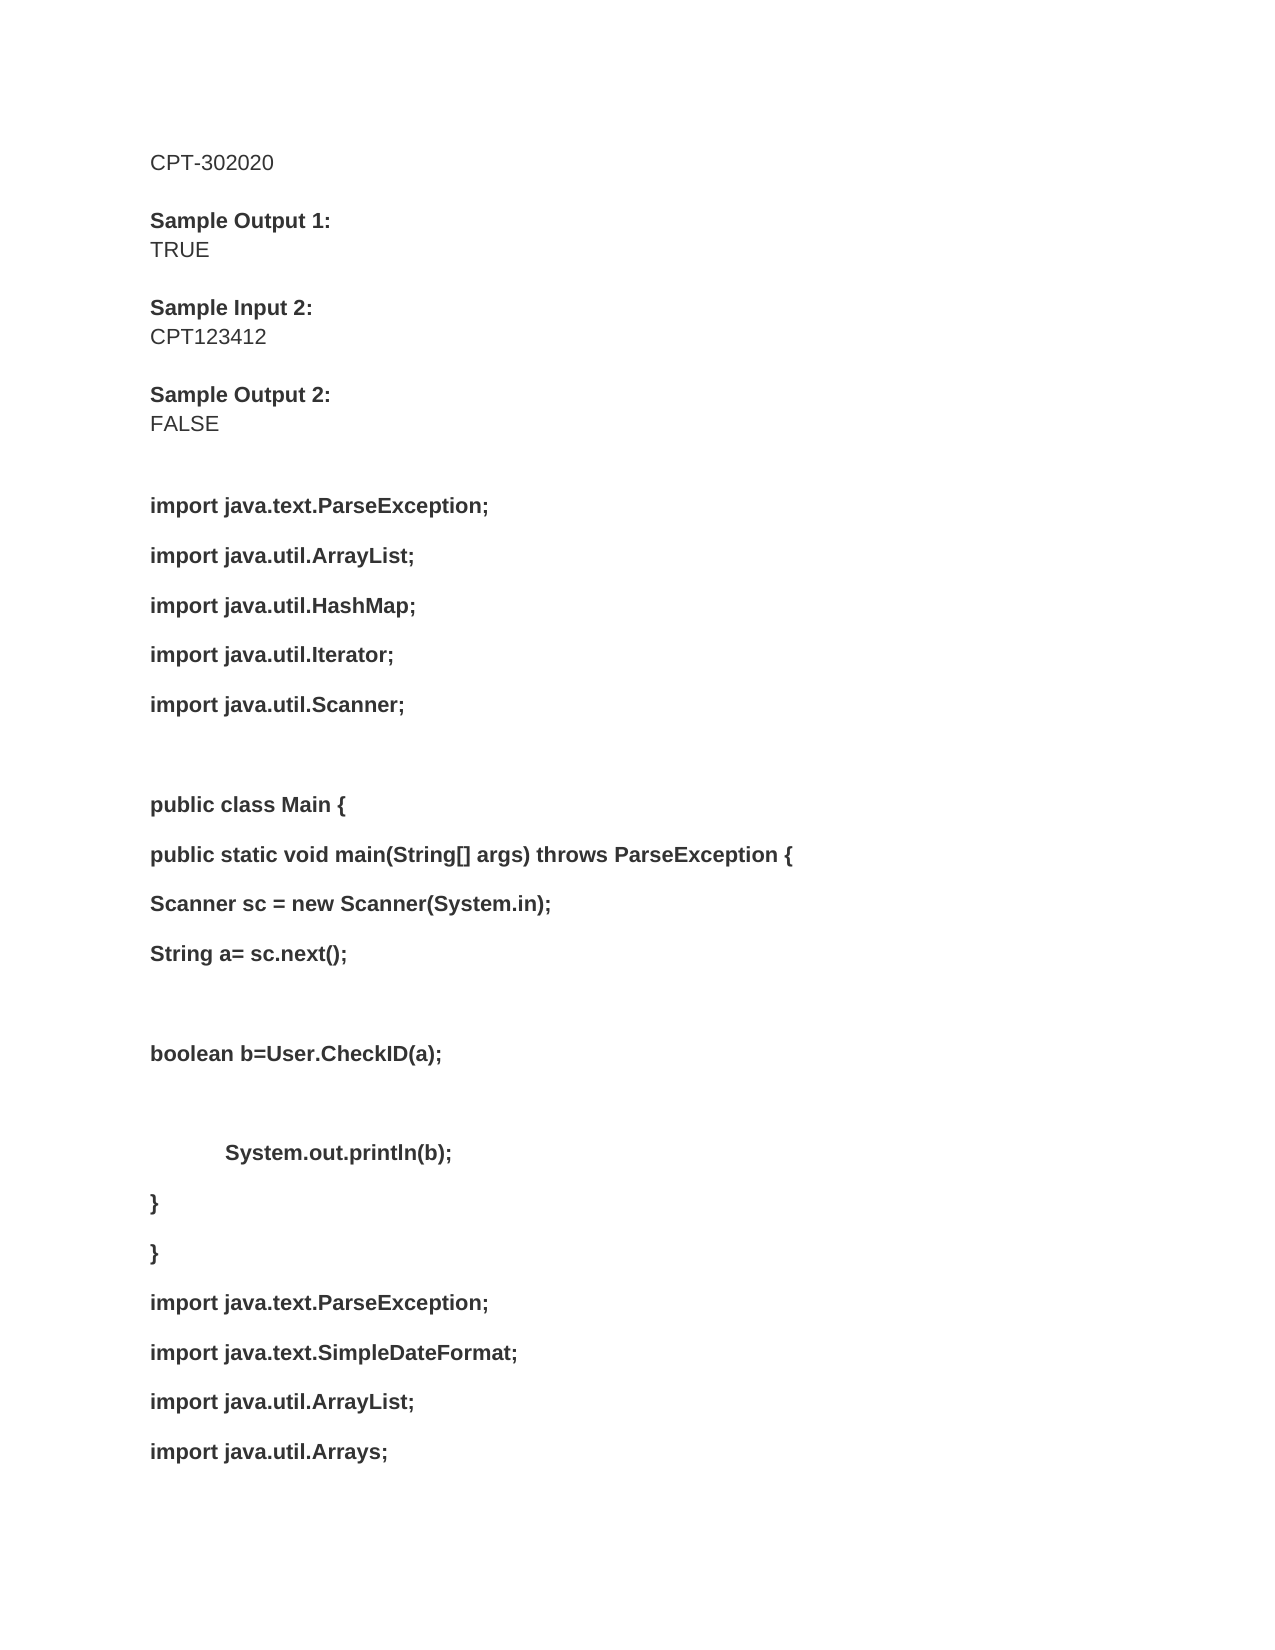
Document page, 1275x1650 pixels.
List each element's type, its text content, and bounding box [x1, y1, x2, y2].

text System.out.println(b); [150, 1140, 1125, 1166]
text } [150, 1190, 1125, 1215]
text public class Main { [150, 792, 1125, 817]
text import java.text.ParseException; [150, 493, 1125, 518]
text import java.util.ArrayList; [150, 1389, 1125, 1414]
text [150, 150, 1125, 468]
text import java.util.Iterator; [150, 642, 1125, 668]
text import java.util.HashMap; [150, 593, 1125, 618]
text import java.text.ParseException; [150, 1290, 1125, 1315]
text boolean b=User.CheckID(a); [150, 1041, 1125, 1066]
text } [150, 1240, 1125, 1265]
text Scanner sc = new Scanner(System.in); [150, 891, 1125, 917]
text import java.util.Scanner; [150, 692, 1125, 717]
text import java.text.SimpleDateFormat; [150, 1339, 1125, 1365]
text public static void main(String[] args) throws ParseException { [150, 842, 1125, 867]
text import java.util.ArrayList; [150, 543, 1125, 568]
text String a= sc.next(); [150, 941, 1125, 966]
text import java.util.Arrays; [150, 1439, 1125, 1464]
